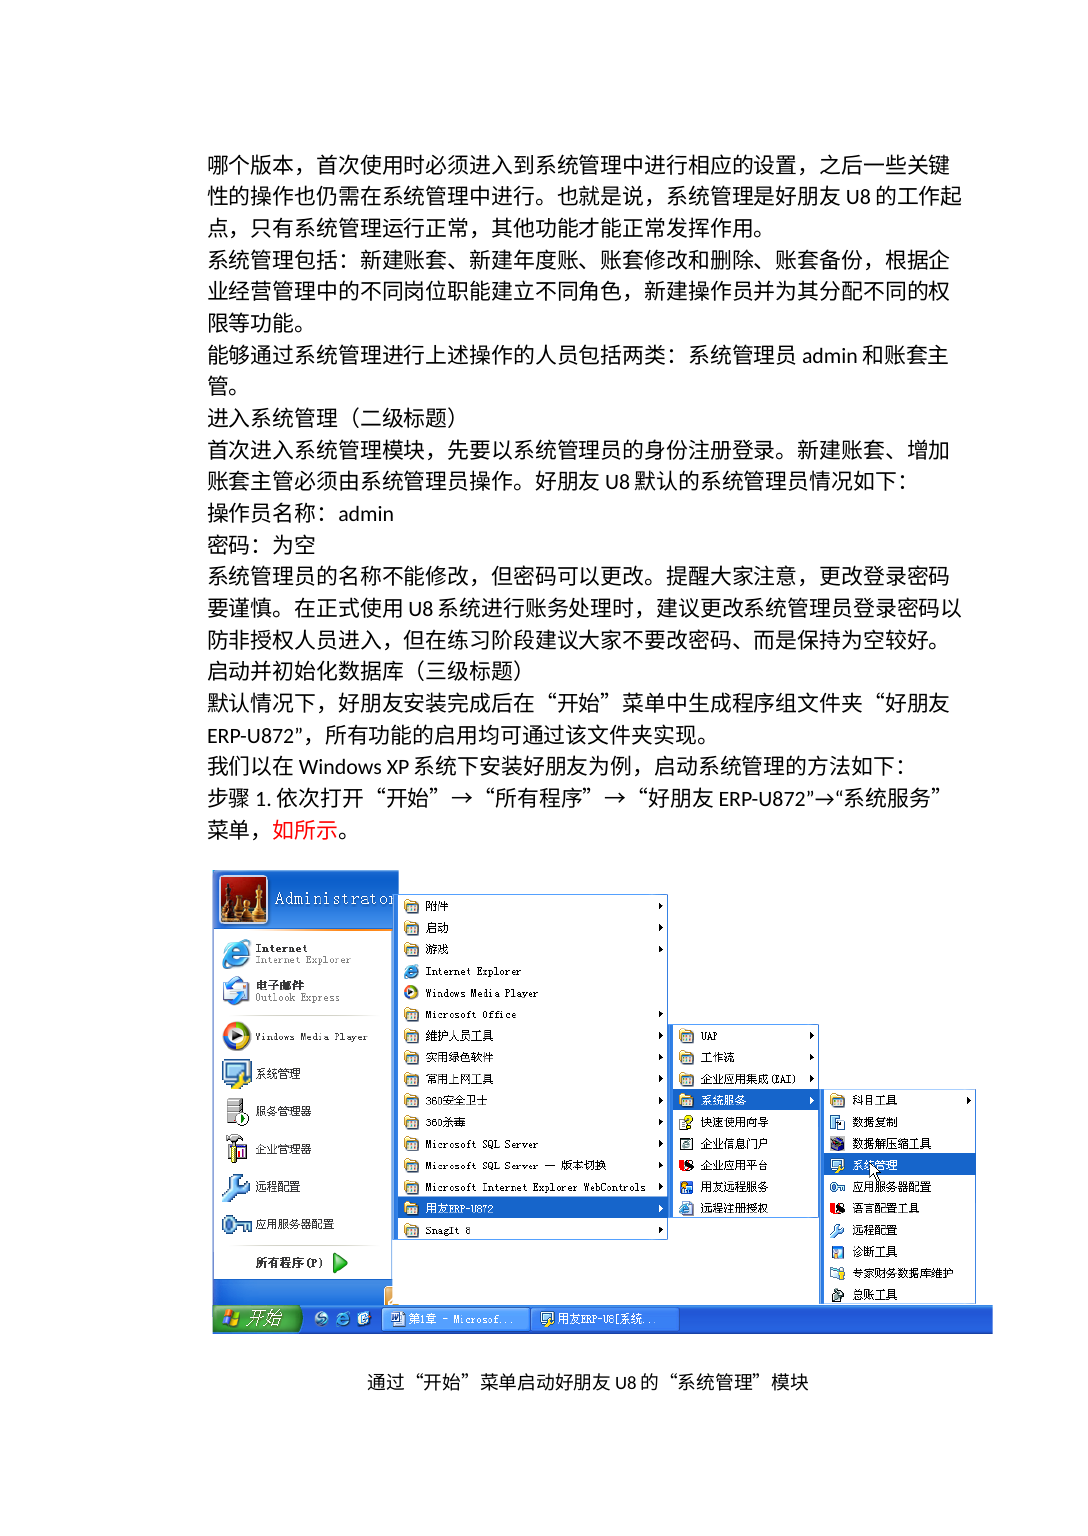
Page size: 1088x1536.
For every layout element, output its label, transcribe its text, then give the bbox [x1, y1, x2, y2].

text 启动并初始化数据库（三级标题） [207, 654, 969, 686]
text 密码：为空 [207, 528, 969, 559]
text 首次进入系统管理模块，先要以系统管理员的身份注册登录。新建账套、增加账套主管必须由系统管理员操作。好朋友U8默认的系统管理员情况如下： [207, 433, 969, 496]
text 我们以在Windows XP系统下安装好朋友为例，启动系统管理的方法如下： [207, 749, 969, 781]
text 步骤1. 依次打开“开始”→“所有程序”→“好朋友ERP-U872”→“系统服务”菜单，如所示。 [207, 781, 969, 844]
text 操作员名称：admin [207, 496, 969, 528]
text 默认情况下，好朋友安装完成后在“开始”菜单中生成程序组文件夹“好朋友ERP-U872”，所有功能的启用均可通过该文件夹实现。 [207, 686, 969, 749]
text 系统管理包括：新建账套、新建年度账、账套修改和删除、账套备份，根据企业经营管理中的不同岗位职能建立不同角色，新建操作员并为其分配不同的权限等功能。 [207, 243, 969, 338]
text 通过“开始”菜单启动好朋友U8的“系统管理”模块 [207, 1368, 969, 1395]
text 能够通过系统管理进行上述操作的人员包括两类：系统管理员admin和账套主管。 [207, 338, 969, 401]
text 从这一章开始，我们进入到系统地学习使用好朋友U8的过程。无论是好朋友的哪个版本，首次使用时必须进入到系统管理中进行相应的设置，之后一些关键性的操作也仍需在系统管理中进行。也就是说，系统管理是好朋友U8的工作起点，只有系统管理运行正常，其他功能才能正常发挥作用。 [207, 148, 969, 243]
picture [212, 870, 993, 1334]
text 进入系统管理（二级标题） [207, 401, 969, 433]
text 系统管理员的名称不能修改，但密码可以更改。提醒大家注意，更改登录密码要谨慎。在正式使用U8系统进行账务处理时，建议更改系统管理员登录密码以防非授权人员进入，但在练习阶段建议大家不要改密码、而是保持为空较好。 [207, 559, 969, 654]
